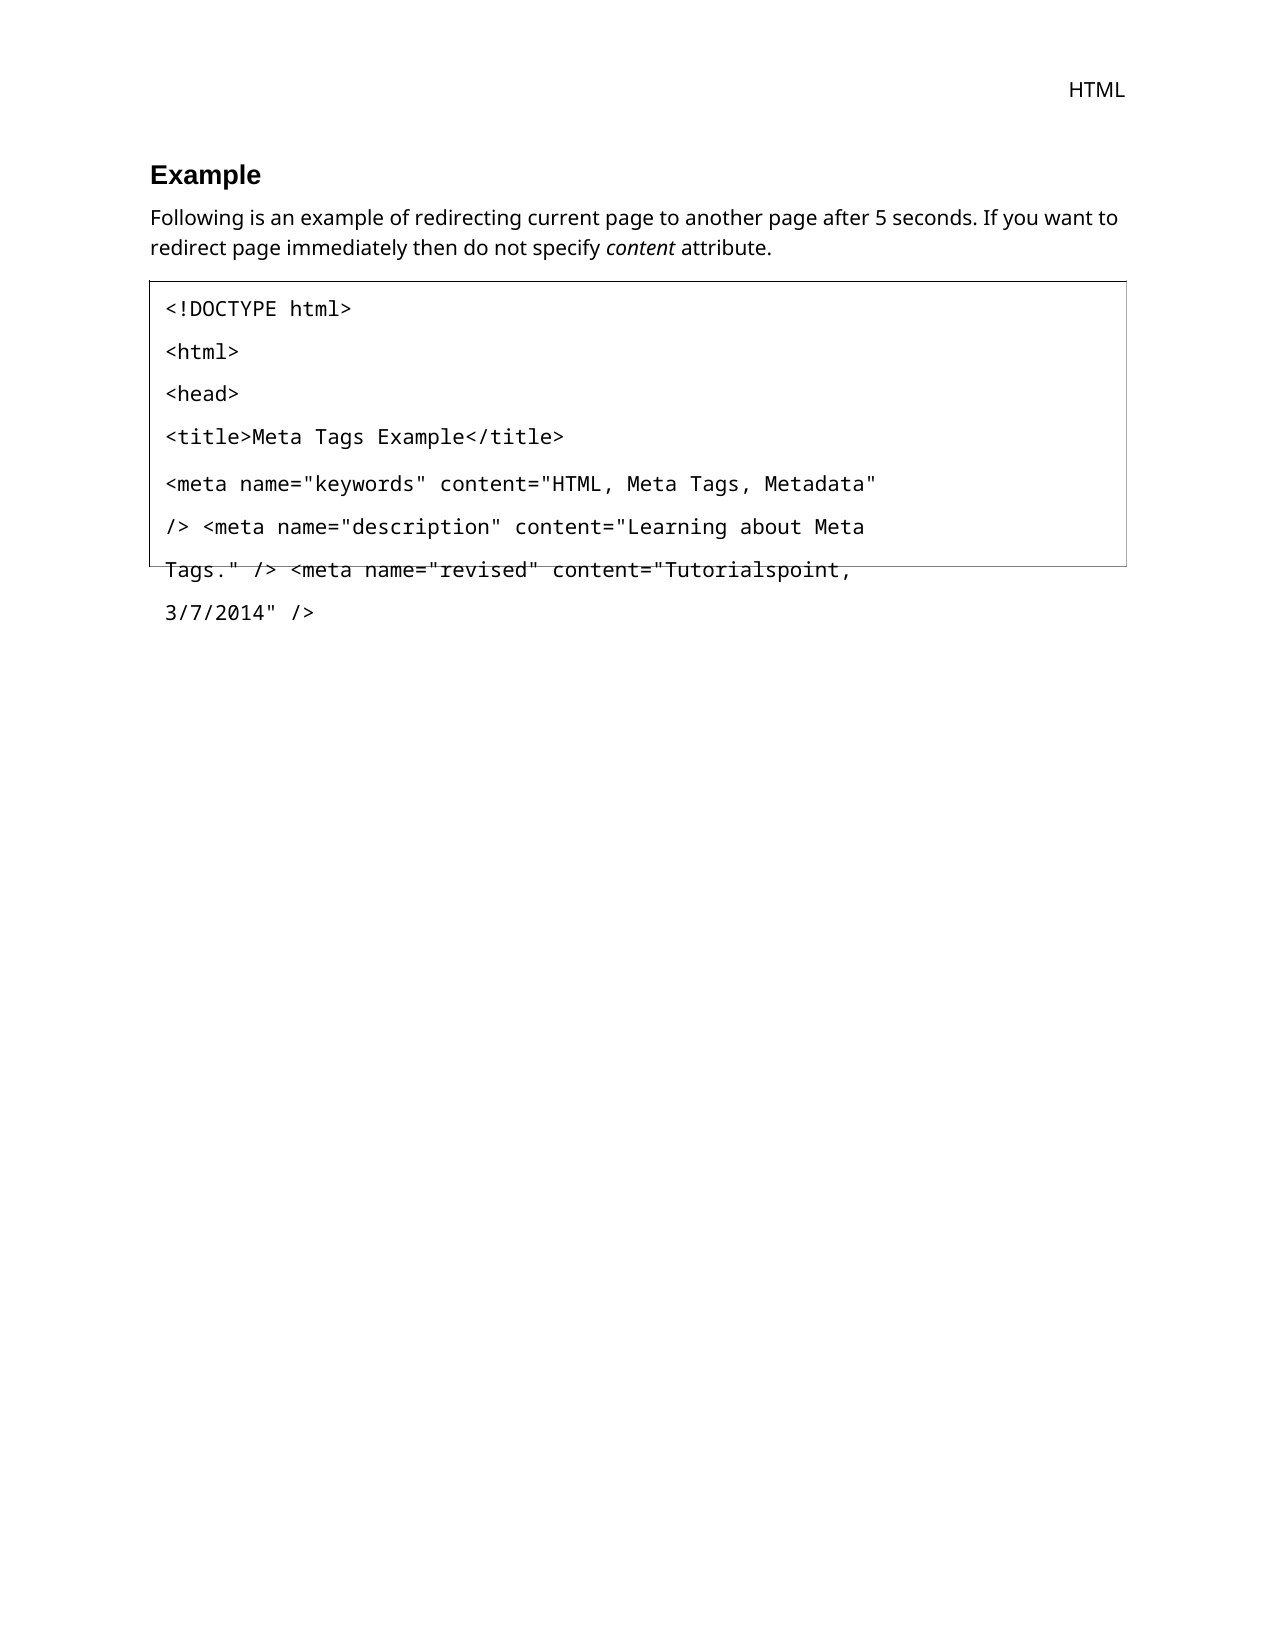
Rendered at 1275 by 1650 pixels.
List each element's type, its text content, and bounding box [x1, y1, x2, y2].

text <!DOCTYPE html> [164, 294, 1125, 322]
text <meta name="keywords" content="HTML, Meta Tags, Metadata" /> <meta name="description" content="Learning about Meta Tags." /> <meta name="revised" content="Tutorialspoint, 3/7/2014" /> [164, 469, 887, 626]
text HTML [150, 75, 1125, 103]
text <head> [164, 379, 1125, 408]
text <html> [164, 337, 1125, 365]
text Following is an example of redirecting current page to another page after 5 seconds. If you want to redirect page immediately then do not specify content attribute. [150, 203, 1125, 261]
text <title>Meta Tags Example</title> [164, 422, 1125, 451]
text Example [150, 159, 1125, 190]
picture [148, 280, 1127, 567]
